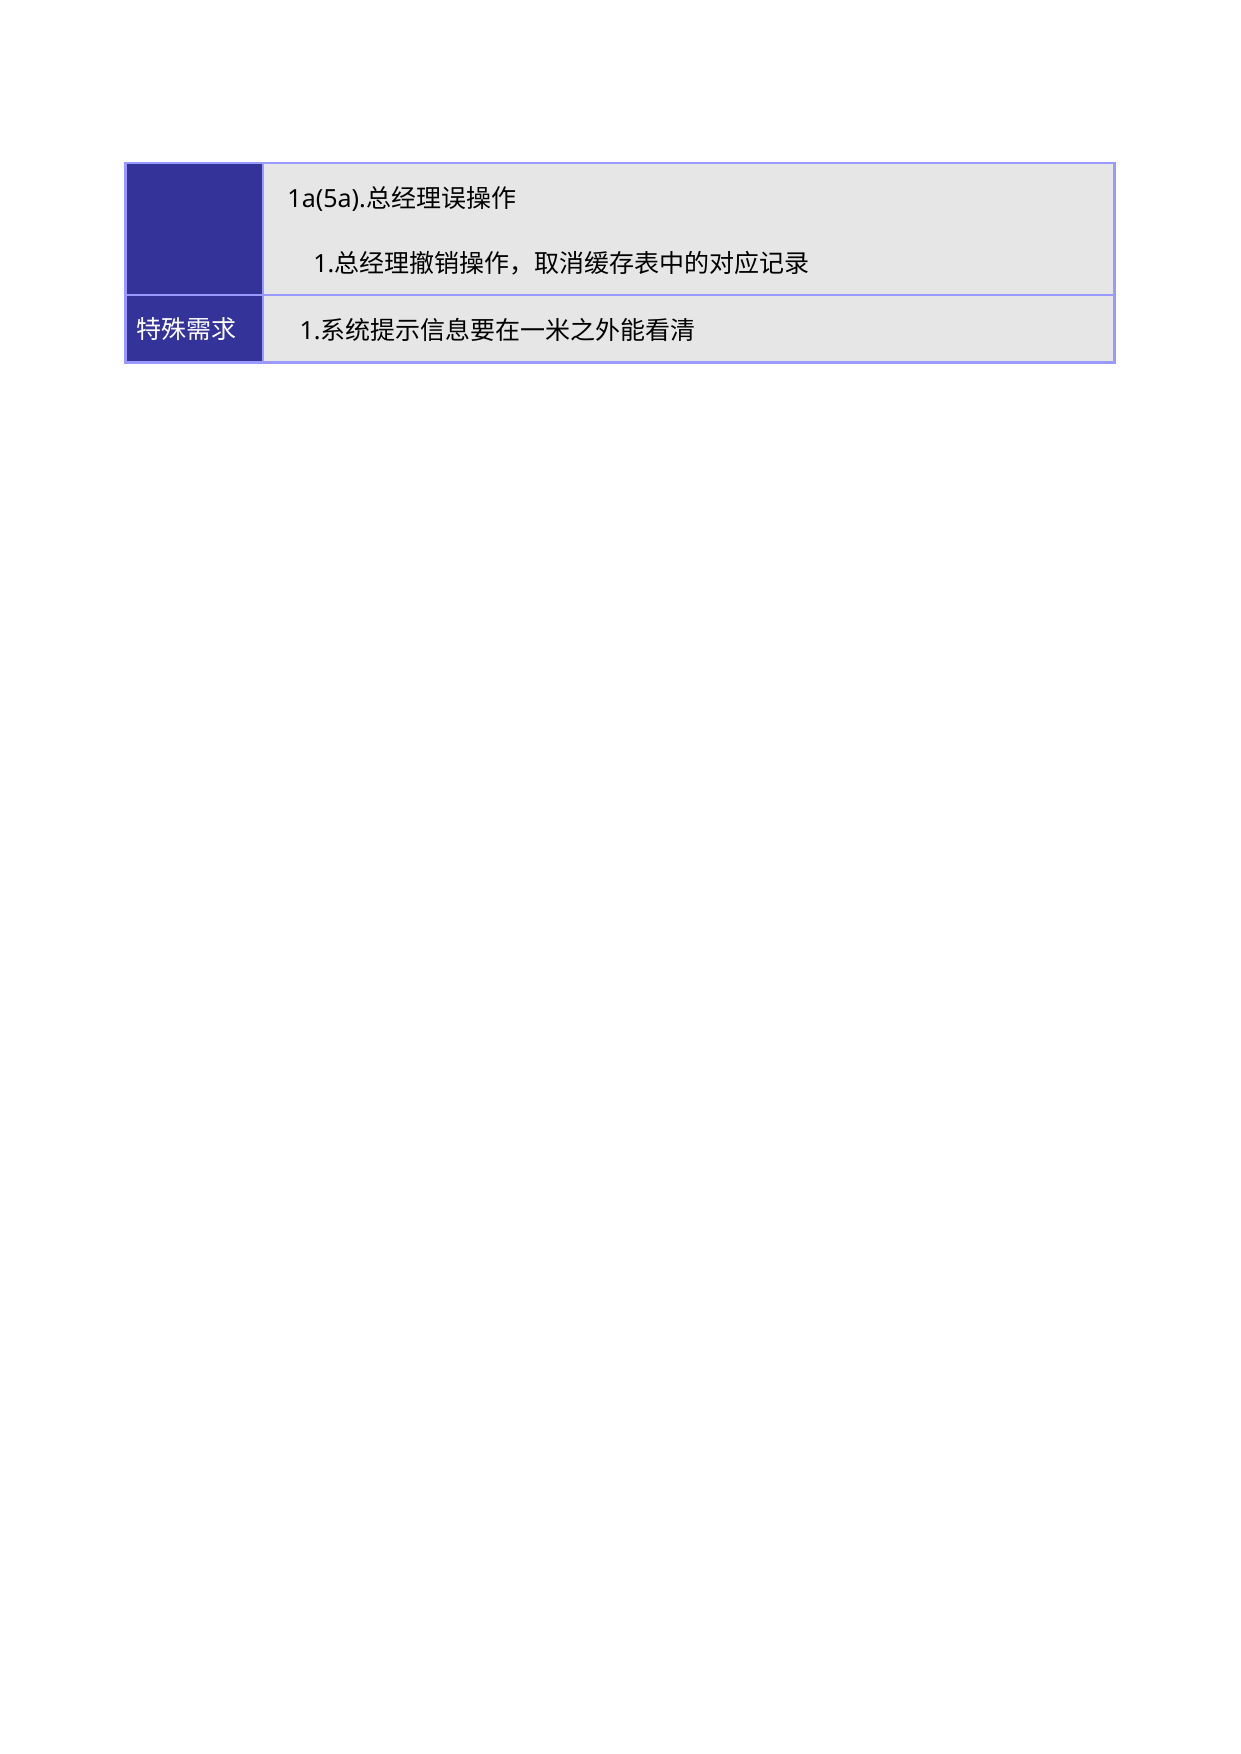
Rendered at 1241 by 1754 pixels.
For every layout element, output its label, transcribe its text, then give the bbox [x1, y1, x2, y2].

table_cell 扩展流程 [127, 164, 262, 294]
table_cell 1.系统提示信息要在一米之外能看清 [264, 296, 1113, 361]
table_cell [264, 164, 1113, 294]
table_cell 特殊需求 [127, 296, 262, 361]
